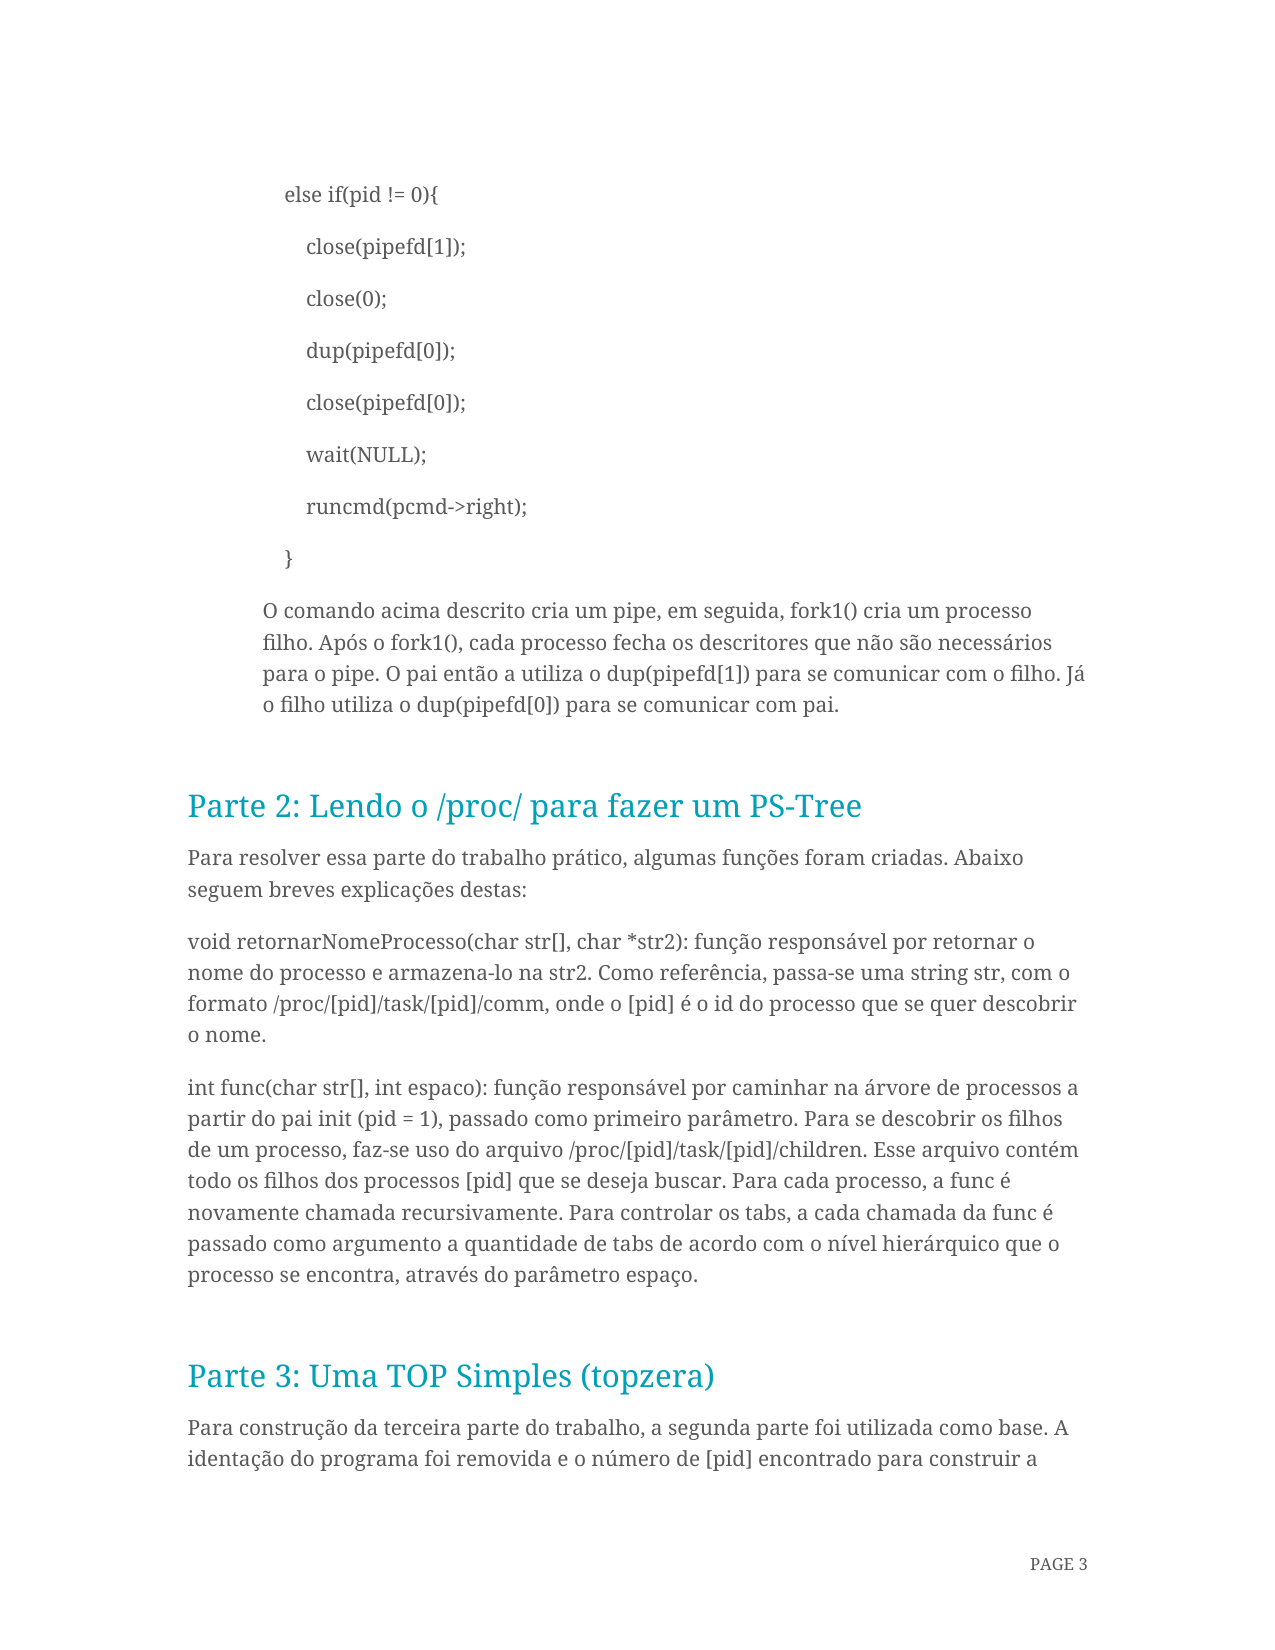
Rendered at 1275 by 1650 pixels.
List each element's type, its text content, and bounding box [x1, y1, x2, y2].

subtitle Parte 2: Lendo o /proc/ para fazer um PS-Tree [187, 784, 1087, 827]
text int func(char str[], int espaco): função responsável por caminhar na árvore de processos a partir do pai init (pid = 1), passado como primeiro parâmetro. Para se descobrir os filhos de um processo, faz-se uso do arquivo /proc/[pid]/task/[pid]/children. Esse arquivo contém todo os filhos dos processos [pid] que se deseja buscar. Para cada processo, a func é novamente chamada recursivamente. Para controlar os tabs, a cada chamada da func é passado como argumento a quantidade de tabs de acordo com o nível hierárquico que o processo se encontra, através do parâmetro espaço. [187, 1073, 1087, 1288]
text O comando acima descrito cria um pipe, em seguida, fork1() cria um processo filho. Após o fork1(), cada processo fecha os descritores que não são necessários para o pipe. O pai então a utiliza o dup(pipefd[1]) para se comunicar com o filho. Já o filho utiliza o dup(pipefd[0]) para se comunicar com pai. [262, 597, 1087, 719]
text dup(pipefd[0]); [262, 336, 1087, 365]
text runcmd(pcmd->right); [262, 492, 1087, 521]
subtitle Parte 3: Uma TOP Simples (topzera) [187, 1354, 1087, 1396]
text close(0); [262, 284, 1087, 313]
text close(pipefd[0]); [262, 388, 1087, 417]
text Para resolver essa parte do trabalho prático, algumas funções foram criadas. Abaixo seguem breves explicações destas: [187, 843, 1087, 903]
text else if(pid != 0){ [262, 180, 1087, 208]
text close(pipefd[1]); [262, 232, 1087, 261]
text wait(NULL); [262, 440, 1087, 469]
text } [262, 544, 1087, 573]
text void retornarNomeProcesso(char str[], char *str2): função responsável por retornar o nome do processo e armazena-lo na str2. Como referência, passa-se uma string str, com o formato /proc/[pid]/task/[pid]/comm, onde o [pid] é o id do processo que se quer descobrir o nome. [187, 927, 1087, 1049]
